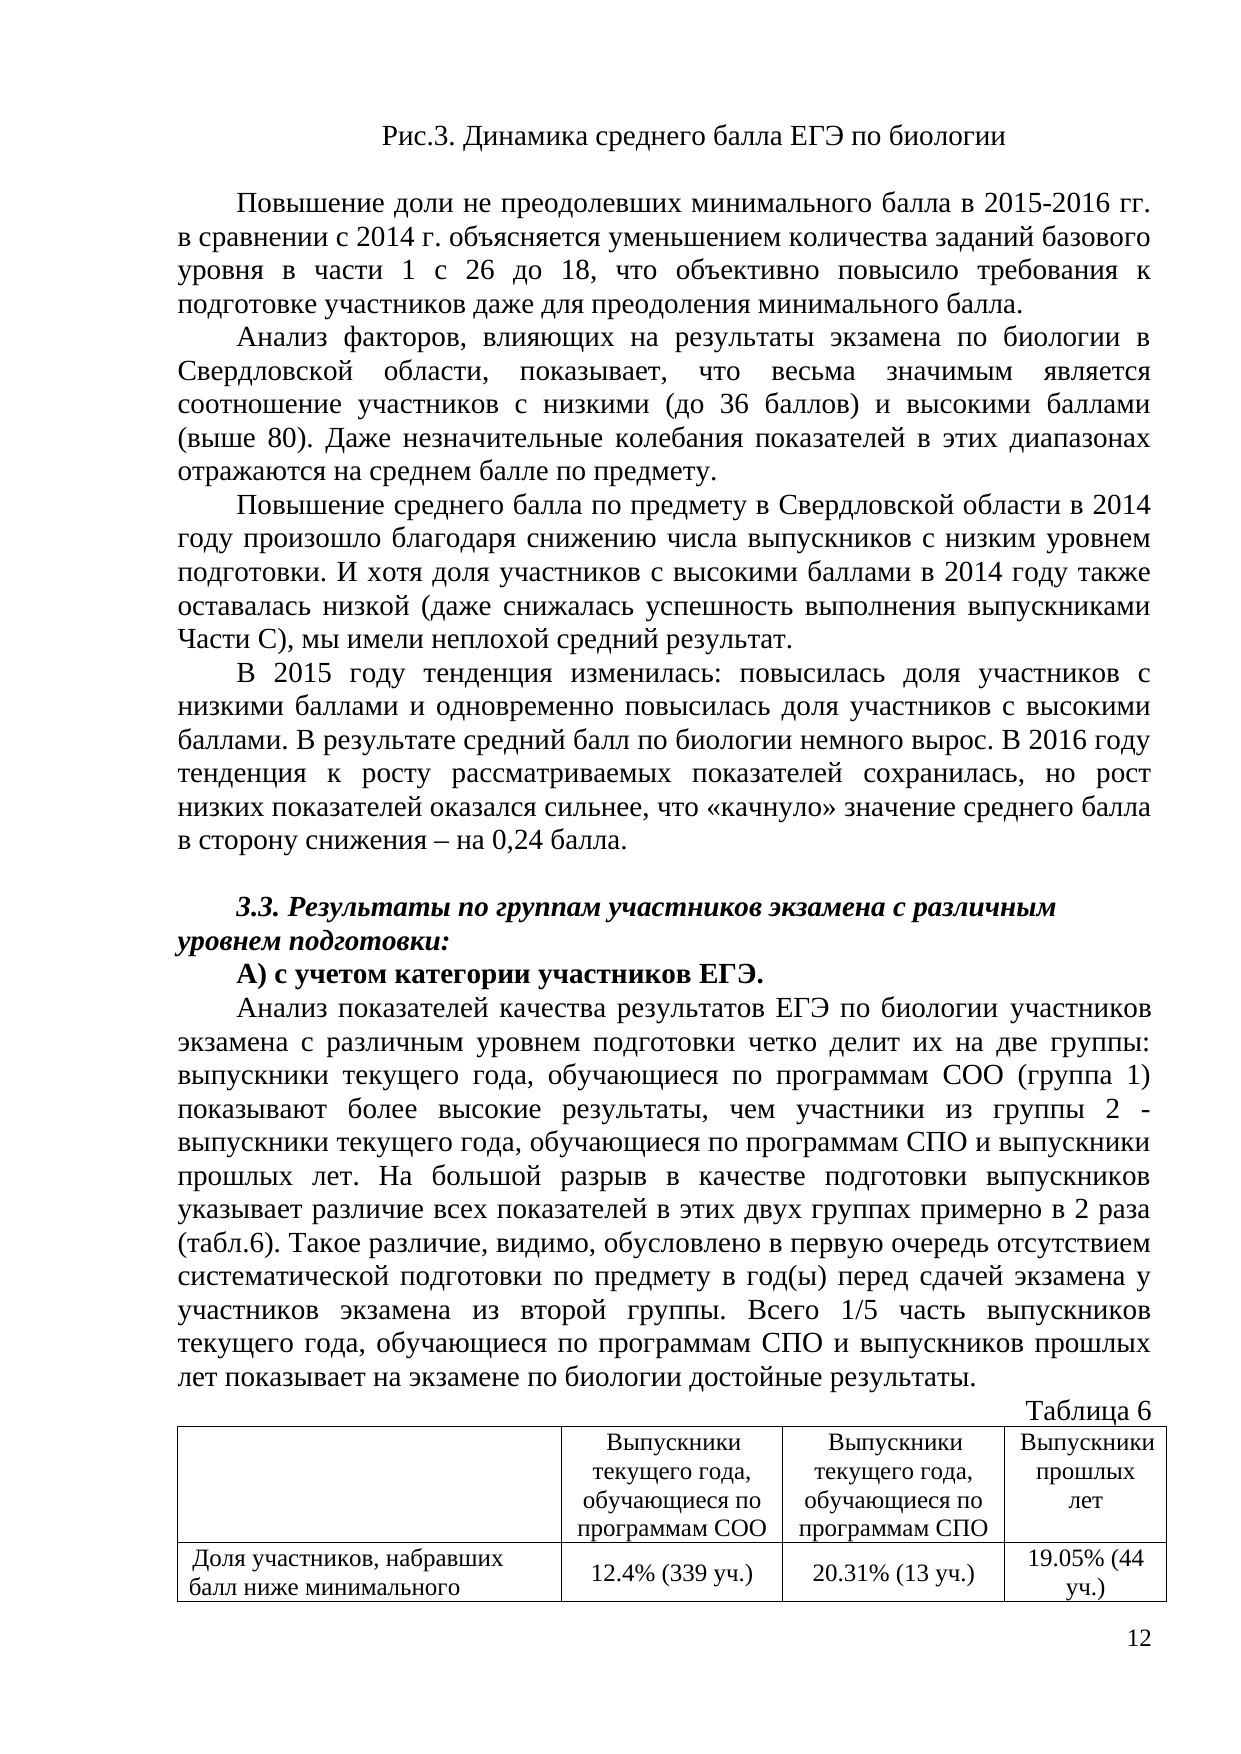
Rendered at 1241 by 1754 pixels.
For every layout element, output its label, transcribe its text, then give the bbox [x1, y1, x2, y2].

table_cell 19.05% (44 уч.) [1005, 1543, 1166, 1601]
text Анализ показателей качества результатов ЕГЭ по биологии участников экзамена с различным уровнем подготовки четко делит их на две группы: выпускники текущего года, обучающиеся по программам СОО (группа 1) показывают более высокие результаты, чем участники из группы 2 - выпускники текущего года, обучающиеся по программам СПО и выпускники прошлых лет. На большой разрыв в качестве подготовки выпускников указывает различие всех показателей в этих двух группах примерно в 2 раза (табл.6). Такое различие, видимо, обусловлено в первую очередь отсутствием систематической подготовки по предмету в год(ы) перед сдачей экзамена у участников экзамена из второй группы. Всего 1/5 часть выпускников текущего года, обучающиеся по программам СПО и выпускников прошлых лет показывает на экзамене по биологии достойные результаты. [177, 990, 1152, 1393]
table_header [783, 1427, 1004, 1542]
table_cell Доля участников, набравших балл ниже минимального [178, 1543, 561, 1601]
table_header Выпускники прошлых лет [1005, 1427, 1166, 1542]
text Анализ факторов, влияющих на результаты экзамена по биологии в Свердловской области, показывает, что весьма значимым является соотношение участников с низкими (до 36 баллов) и высокими баллами (выше 80). Даже незначительные колебания показателей в этих диапазонах отражаются на среднем балле по предмету. [177, 319, 1152, 487]
text А) с учетом категории участников ЕГЭ. [177, 957, 1152, 990]
text 3.3. Результаты по группам участников экзамена с различным уровнем подготовки: [177, 889, 1152, 957]
table_header [178, 1427, 561, 1542]
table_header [562, 1427, 782, 1542]
text Повышение среднего балла по предмету в Свердловской области в 2014 году произошло благодаря снижению числа выпускников с низким уровнем подготовки. И хотя доля участников с высокими баллами в 2014 году также оставалась низкой (даже снижалась успешность выполнения выпускниками Части С), мы имели неплохой средний результат. [177, 487, 1152, 655]
text Повышение доли не преодолевших минимального балла в 2015-2016 гг. в сравнении с 2014 г. объясняется уменьшением количества заданий базового уровня в части 1 с 26 до 18, что объективно повысило требования к подготовке участников даже для преодоления минимального балла. [177, 185, 1152, 319]
text В 2015 году тенденция изменилась: повысилась доля участников с низкими баллами и одновременно повысилась доля участников с высокими баллами. В результате средний балл по биологии немного вырос. В 2016 году тенденция к росту рассматриваемых показателей сохранилась, но рост низких показателей оказался сильнее, что «качнуло» значение среднего балла в сторону снижения – на 0,24 балла. [177, 655, 1152, 856]
table_cell 12.4% (339 уч.) [562, 1543, 782, 1601]
text Рис.3. Динамика среднего балла ЕГЭ по биологии [177, 118, 1152, 152]
table_cell 20.31% (13 уч.) [783, 1543, 1004, 1601]
text Таблица 6 [177, 1393, 1152, 1426]
